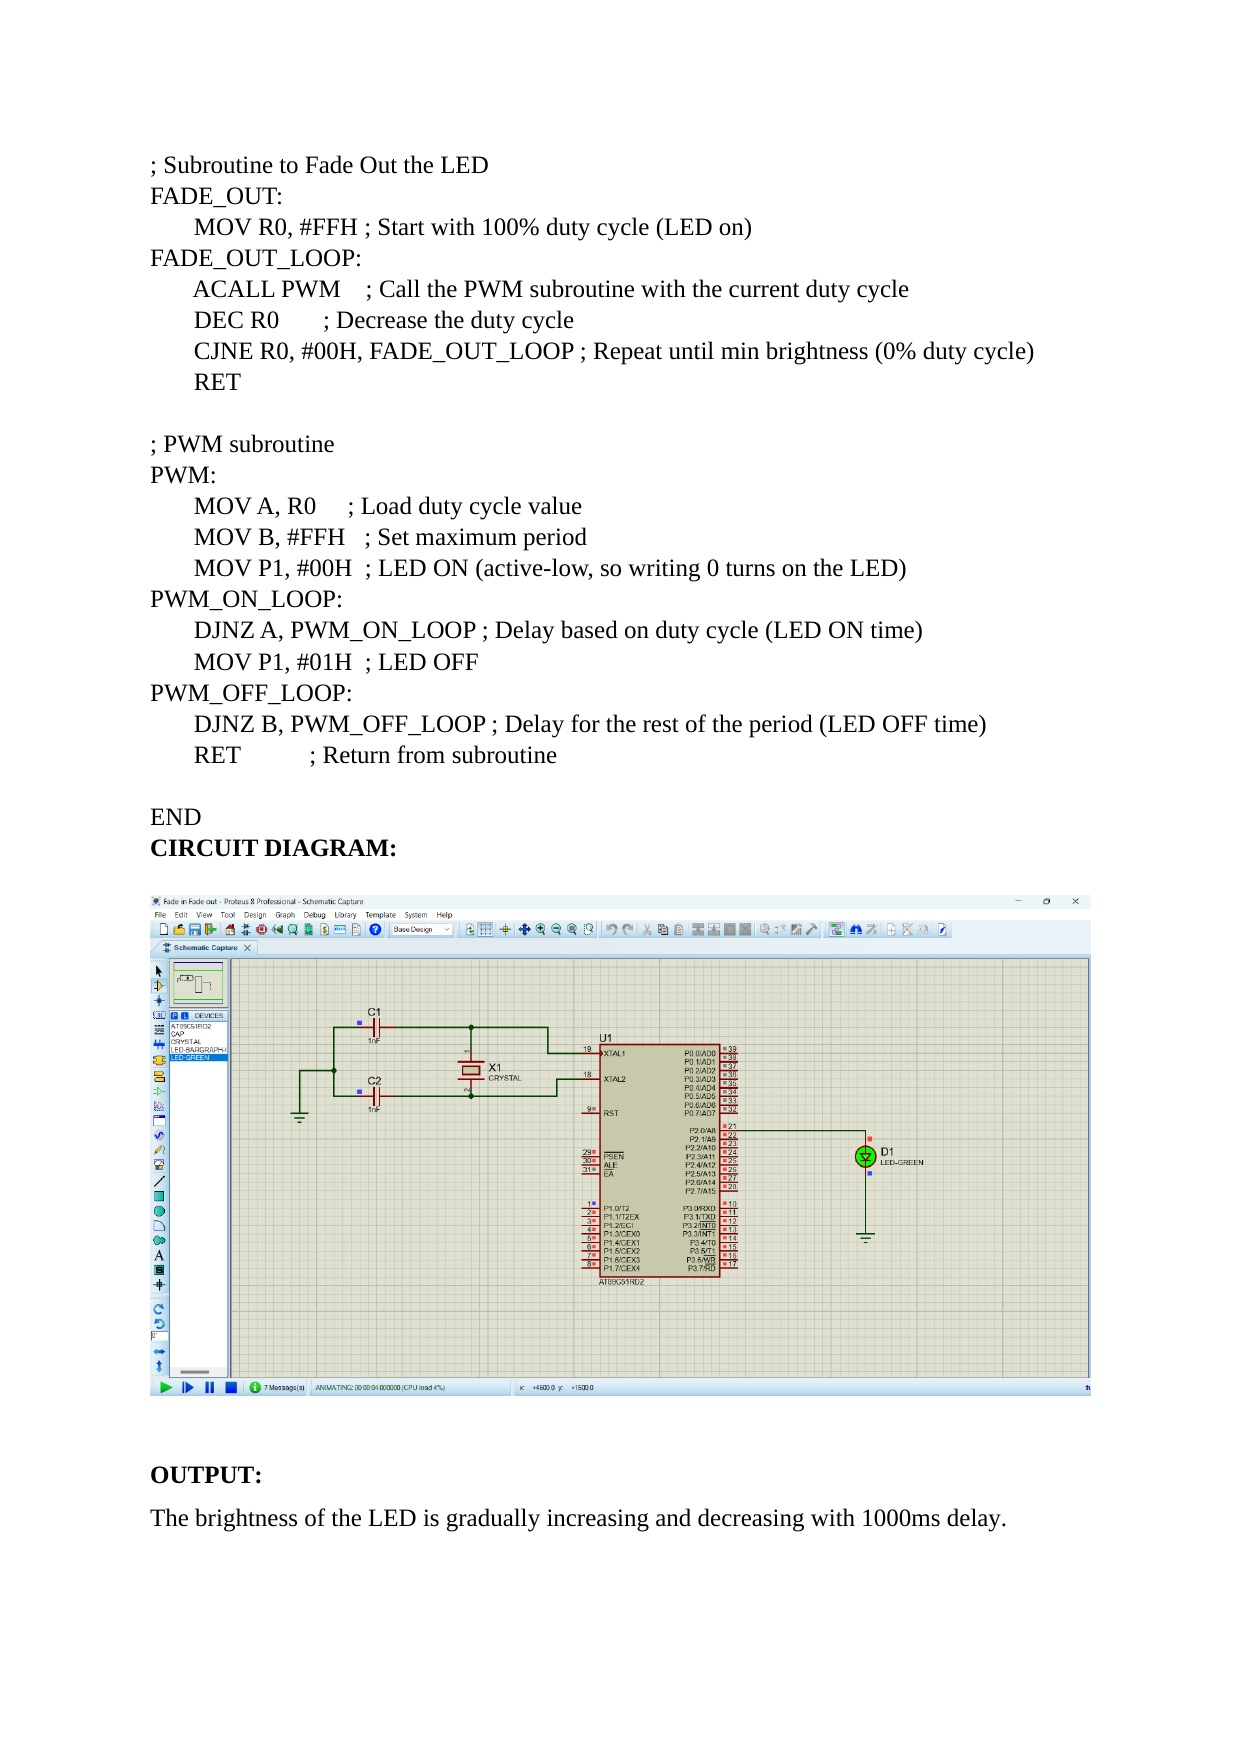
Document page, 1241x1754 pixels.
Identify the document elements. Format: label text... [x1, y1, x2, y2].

text FADE_OUT_LOOP: [150, 243, 1090, 272]
text PWM: [150, 460, 1090, 489]
text MOV P1, #00H ; LED ON (active-low, so writing 0 turns on the LED) [150, 553, 1090, 582]
text ; PWM subroutine [150, 429, 1090, 458]
text CIRCUIT DIAGRAM: [150, 833, 1090, 862]
text MOV B, #FFH ; Set maximum period [150, 522, 1090, 551]
text The brightness of the LED is gradually increasing and decreasing with 1000ms delay. [150, 1503, 1090, 1532]
text FADE_OUT: [150, 181, 1090, 210]
text DEC R0 ; Decrease the duty cycle [150, 305, 1090, 334]
text DJNZ A, PWM_ON_LOOP ; Delay based on duty cycle (LED ON time) [150, 616, 1090, 644]
picture [150, 895, 1091, 1396]
text CJNE R0, #00H, FADE_OUT_LOOP ; Repeat until min brightness (0% duty cycle) [150, 336, 1090, 365]
text MOV A, R0 ; Load duty cycle value [150, 491, 1090, 520]
text ; Subroutine to Fade Out the LED [150, 150, 1090, 179]
text RET [150, 367, 1090, 396]
text PWM_OFF_LOOP: [150, 678, 1090, 706]
text DJNZ B, PWM_OFF_LOOP ; Delay for the rest of the period (LED OFF time) [150, 709, 1090, 737]
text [150, 274, 1090, 303]
text END [150, 802, 1090, 831]
text PWM_ON_LOOP: [150, 584, 1090, 613]
text MOV P1, #01H ; LED OFF [150, 647, 1090, 675]
text OUTPUT: [150, 1460, 1090, 1488]
text RET ; Return from subroutine [150, 740, 1090, 768]
text MOV R0, #FFH ; Start with 100% duty cycle (LED on) [150, 212, 1090, 241]
